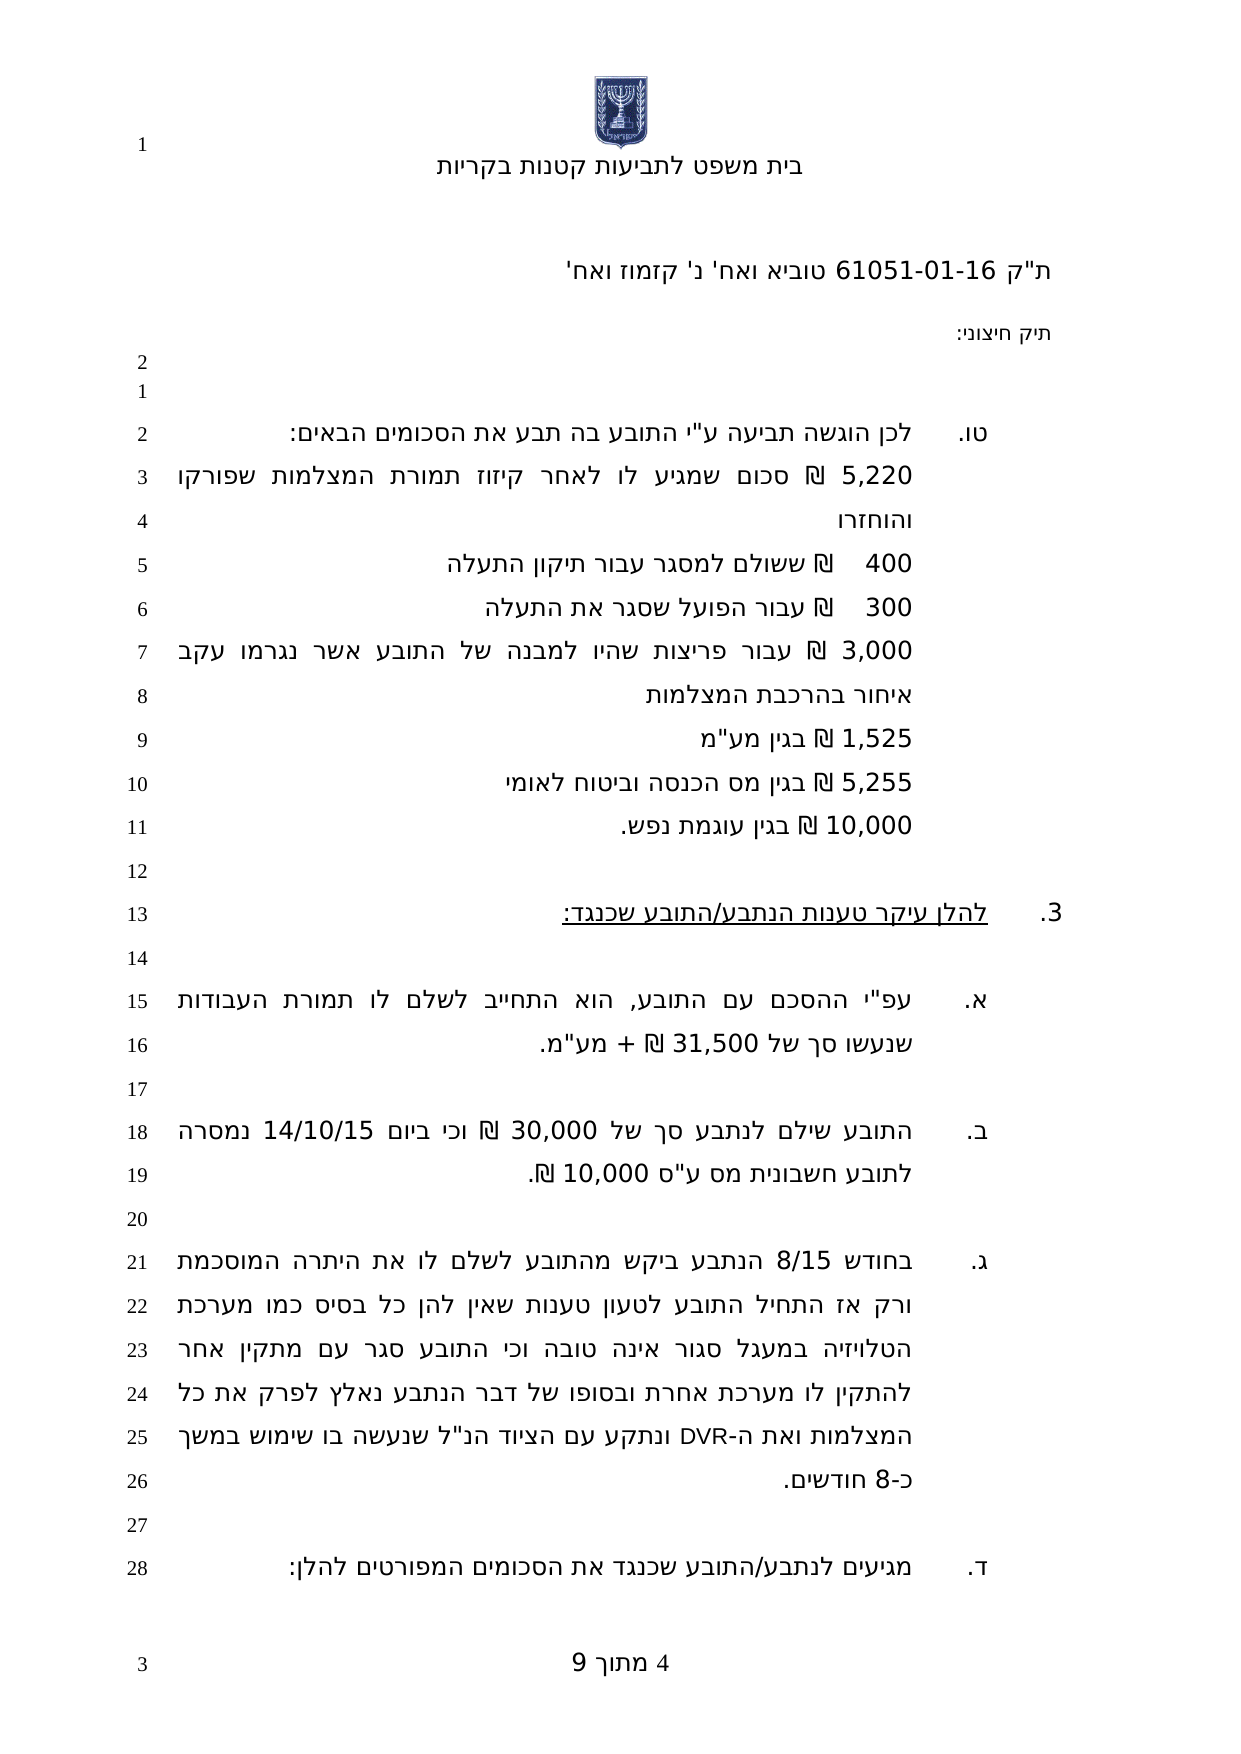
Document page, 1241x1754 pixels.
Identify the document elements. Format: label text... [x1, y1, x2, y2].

text 300 ₪ עבור הפועל שסגר את התעלה [177, 593, 988, 622]
text ב. התובע שילם לנתבע סך של 30,000 ₪ וכי ביום 14/10/15 נמסרה לתובע חשבונית מס ע"ס 10,000 ₪. [177, 1116, 988, 1189]
text א. עפ"י ההסכם עם התובע, הוא התחייב לשלם לו תמורת העבודות שנעשו סך של 31,500 ₪ + מע"מ. [177, 985, 988, 1058]
text 1,525 ₪ בגין מע"מ [177, 724, 988, 753]
picture [589, 75, 651, 152]
text ד. מגיעים לנתבע/התובע שכנגד את הסכומים המפורטים להלן: [177, 1552, 988, 1581]
text 3,000 ₪ עבור פריצות שהיו למבנה של התובע אשר נגרמו עקב איחור בהרכבת המצלמות [177, 637, 988, 709]
text 5,255 ₪ בגין מס הכנסה וביטוח לאומי [177, 768, 913, 797]
text 10,000 ₪ בגין עוגמת נפש. [177, 812, 913, 841]
text 400 ₪ ששולם למסגר עבור תיקון התעלה [177, 549, 988, 578]
text 3. להלן עיקר טענות הנתבע/התובע שכנגד: [177, 898, 1063, 928]
text ג. בחודש 8/15 הנתבע ביקש מהתובע לשלם לו את היתרה המוסכמת ורק אז התחיל התובע לטעון טענות שאין להן כל בסיס כמו מערכת הטלויזיה במעגל סגור אינה טובה וכי התובע סגר עם מתקין אחר להתקין לו מערכת אחרת ובסופו של דבר הנתבע נאלץ לפרק את כל המצלמות ואת ה-DVR ונתקע עם הציוד הנ"ל שנעשה בו שימוש במשך כ-8 חודשים. [177, 1247, 988, 1494]
text 5,220 ₪ סכום שמגיע לו לאחר קיזוז תמורת המצלמות שפורקו והוחזרו [177, 462, 988, 534]
text טו. לכן הוגשה תביעה ע"י התובע בה תבע את הסכומים הבאים: [177, 418, 988, 447]
